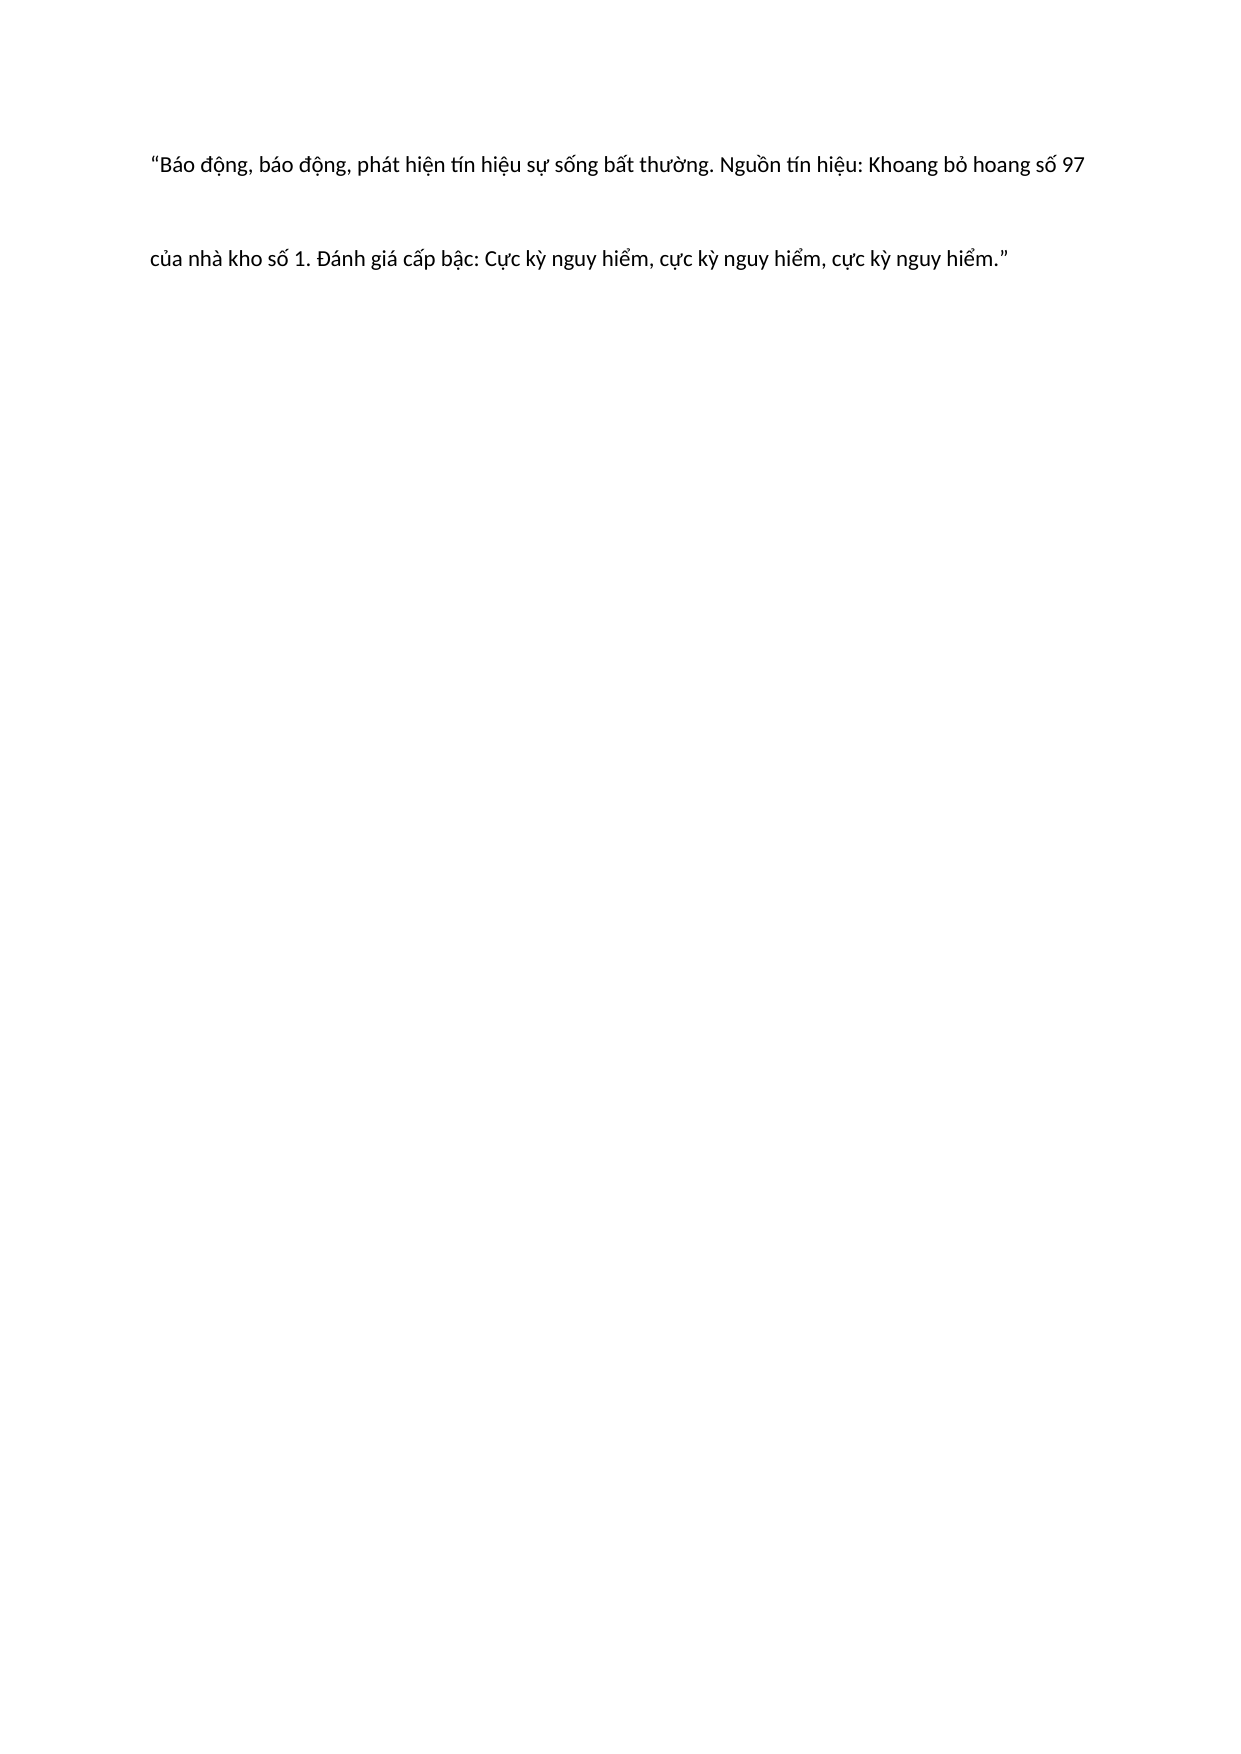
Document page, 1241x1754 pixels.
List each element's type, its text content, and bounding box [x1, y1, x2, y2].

text của nhà kho số 1. Đánh giá cấp bậc: Cực kỳ nguy hiểm, cực kỳ nguy hiểm, cực kỳ nguy hiểm.” [150, 244, 1090, 272]
text “Báo động, báo động, phát hiện tín hiệu sự sống bất thường. Nguồn tín hiệu: Khoang bỏ hoang số 97 [150, 150, 1090, 178]
